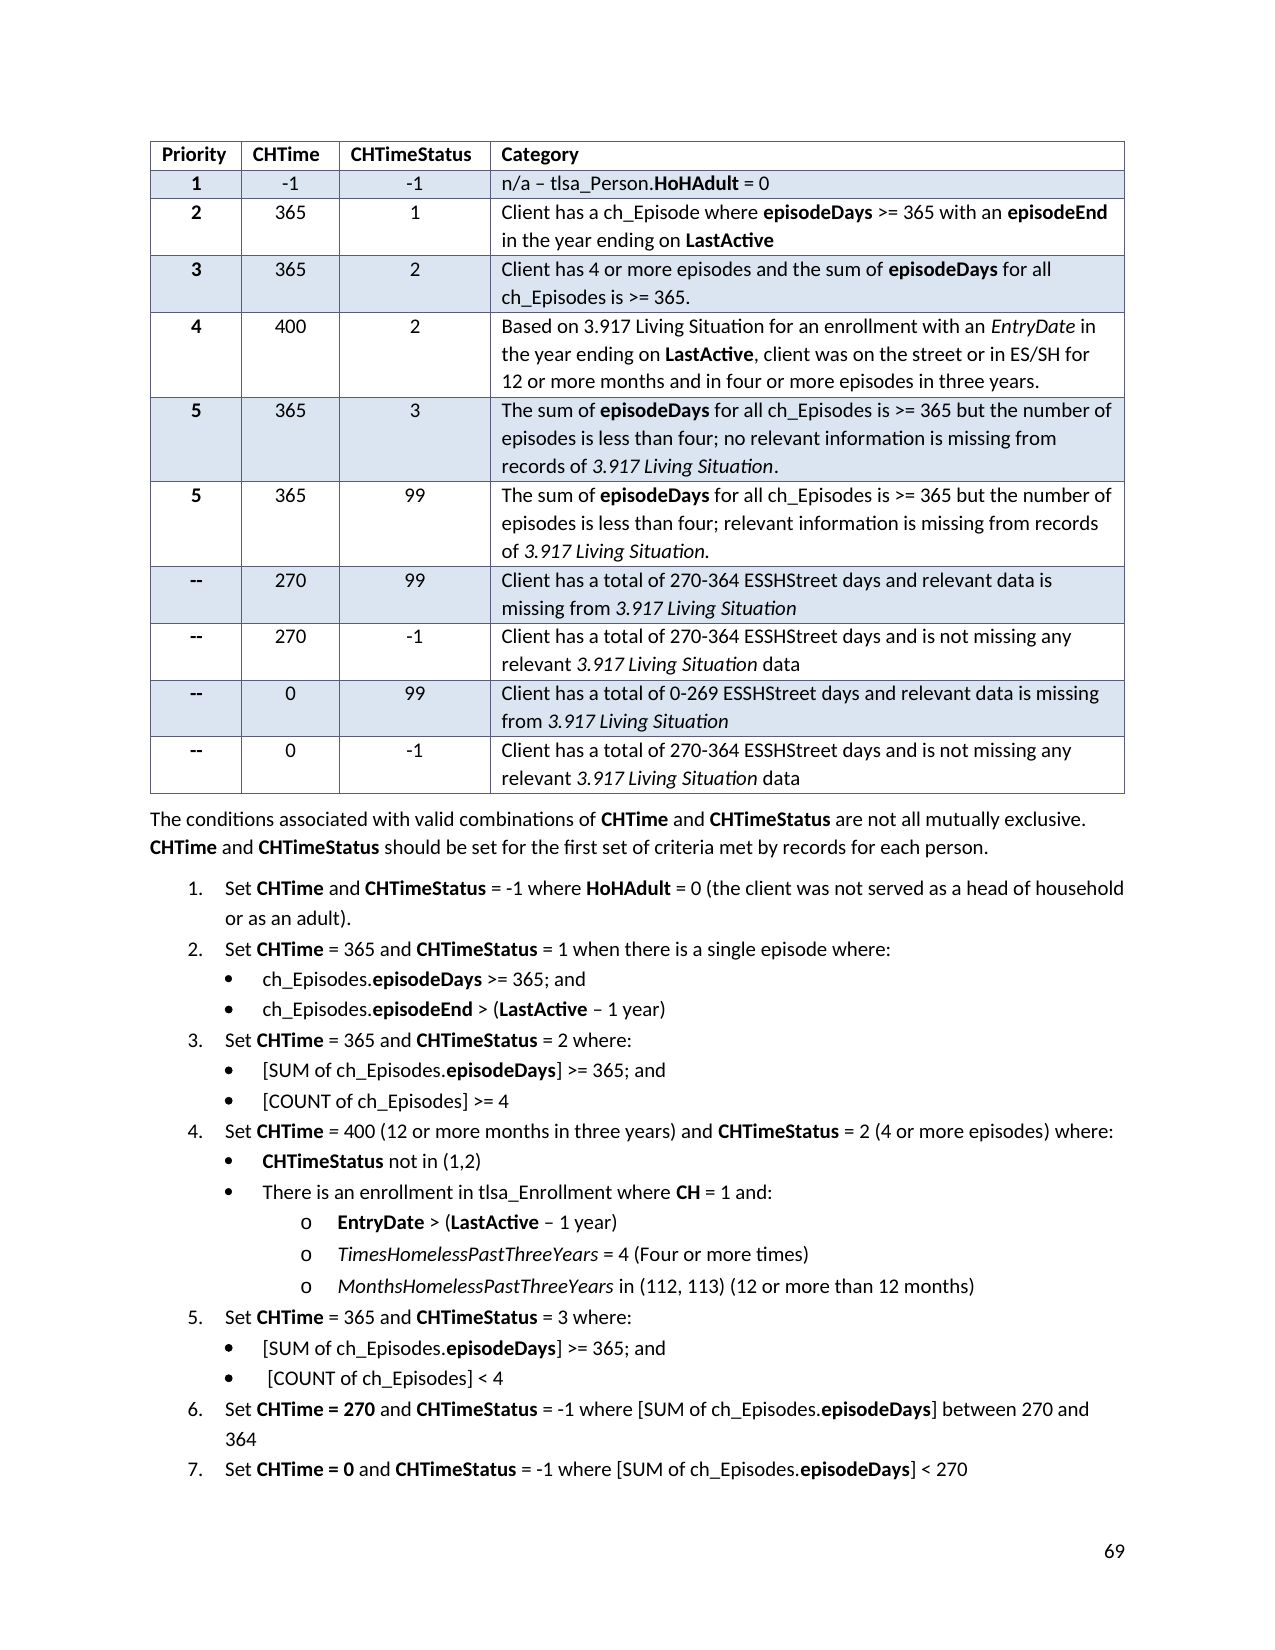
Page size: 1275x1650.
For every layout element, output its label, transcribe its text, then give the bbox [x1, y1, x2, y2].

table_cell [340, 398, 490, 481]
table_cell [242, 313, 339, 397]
list CHTimeStatus not in (1,2) [225, 1149, 1125, 1174]
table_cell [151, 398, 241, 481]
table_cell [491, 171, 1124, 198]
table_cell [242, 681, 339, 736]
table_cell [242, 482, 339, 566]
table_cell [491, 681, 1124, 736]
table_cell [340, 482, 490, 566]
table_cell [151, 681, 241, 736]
list [SUM of ch_Episodes.episodeDays] >= 365; and [225, 1335, 1125, 1360]
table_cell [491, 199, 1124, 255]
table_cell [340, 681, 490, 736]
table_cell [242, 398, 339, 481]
list Set CHTime and CHTimeStatus = -1 where HoHAdult = 0 (the client was not served as a head of household or as an adult). [187, 875, 1125, 931]
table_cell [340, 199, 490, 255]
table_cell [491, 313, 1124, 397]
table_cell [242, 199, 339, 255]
list Set CHTime = 0 and CHTimeStatus = -1 where [SUM of ch_Episodes.episodeDays] < 270 [187, 1457, 1125, 1482]
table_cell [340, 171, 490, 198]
list Set CHTime = 270 and CHTimeStatus = -1 where [SUM of ch_Episodes.episodeDays] between 270 and 364 [187, 1396, 1125, 1452]
list [COUNT of ch_Episodes] < 4 [225, 1365, 1125, 1391]
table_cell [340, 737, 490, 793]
list Set CHTime = 400 (12 or more months in three years) and CHTimeStatus = 2 (4 or more episodes) where: [187, 1118, 1125, 1144]
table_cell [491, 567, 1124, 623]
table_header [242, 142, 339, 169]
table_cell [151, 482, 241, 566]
list Set CHTime = 365 and CHTimeStatus = 3 where: [187, 1304, 1125, 1330]
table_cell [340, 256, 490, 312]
list EntryDate > (LastActive – 1 year) [300, 1209, 1125, 1236]
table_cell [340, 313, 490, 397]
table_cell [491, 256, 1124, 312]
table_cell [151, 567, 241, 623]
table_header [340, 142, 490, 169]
list MonthsHomelessPastThreeYears in (112, 113) (12 or more than 12 months) [300, 1273, 1125, 1299]
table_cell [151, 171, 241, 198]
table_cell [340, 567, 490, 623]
list There is an enrollment in tlsa_Enrollment where CH = 1 and: [225, 1179, 1125, 1204]
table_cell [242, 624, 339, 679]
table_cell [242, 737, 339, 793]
list TimesHomelessPastThreeYears = 4 (Four or more times) [300, 1241, 1125, 1268]
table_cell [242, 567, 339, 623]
text The conditions associated with valid combinations of CHTime and CHTimeStatus are not all mutually exclusive. CHTime and CHTimeStatus should be set for the first set of criteria met by records for each person. [150, 807, 1125, 860]
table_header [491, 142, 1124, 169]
list [SUM of ch_Episodes.episodeDays] >= 365; and [225, 1057, 1125, 1083]
list [COUNT of ch_Episodes] >= 4 [225, 1088, 1125, 1113]
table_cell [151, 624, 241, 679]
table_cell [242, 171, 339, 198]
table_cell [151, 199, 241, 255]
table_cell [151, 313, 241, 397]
list ch_Episodes.episodeDays >= 365; and [225, 966, 1125, 992]
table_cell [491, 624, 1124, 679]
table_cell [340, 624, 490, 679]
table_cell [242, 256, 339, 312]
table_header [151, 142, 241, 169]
list Set CHTime = 365 and CHTimeStatus = 1 when there is a single episode where: [187, 936, 1125, 961]
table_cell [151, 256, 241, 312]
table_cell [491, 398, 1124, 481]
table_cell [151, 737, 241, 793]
list ch_Episodes.episodeEnd > (LastActive – 1 year) [225, 997, 1125, 1022]
list Set CHTime = 365 and CHTimeStatus = 2 where: [187, 1027, 1125, 1052]
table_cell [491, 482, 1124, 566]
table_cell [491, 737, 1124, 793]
